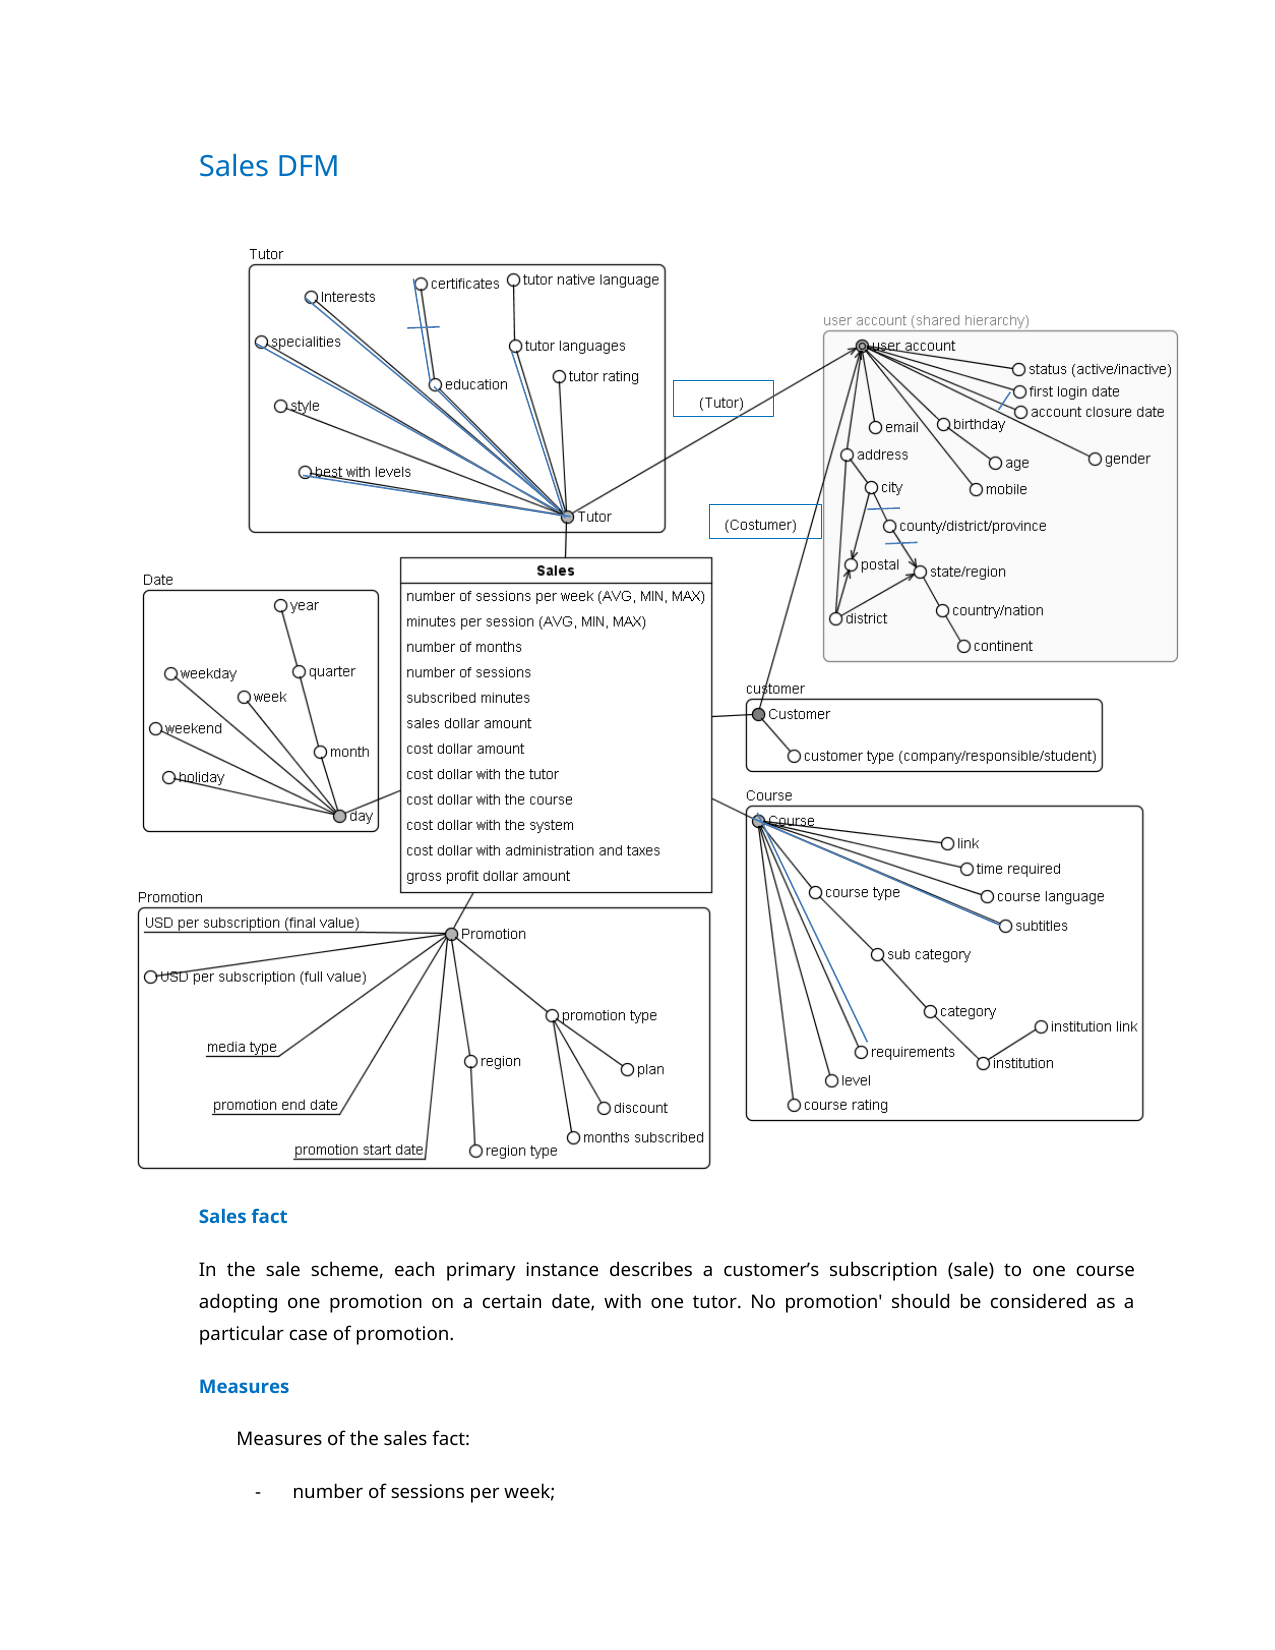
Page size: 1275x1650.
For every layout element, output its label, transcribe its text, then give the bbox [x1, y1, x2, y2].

text Sales fact [124, 1204, 1136, 1229]
text In the sale scheme, each primary instance describes a customer’s subscription (sale) to one course adopting one promotion on a certain date, with one tutor. No promotion' should be considered as a particular case of promotion. [199, 1257, 1136, 1346]
subtitle Sales DFM [199, 146, 1136, 185]
picture [104, 239, 1209, 1177]
text Measures [124, 1373, 1136, 1398]
list number of sessions per week; [255, 1478, 1136, 1504]
text Measures of the sales fact: [161, 1426, 1136, 1451]
